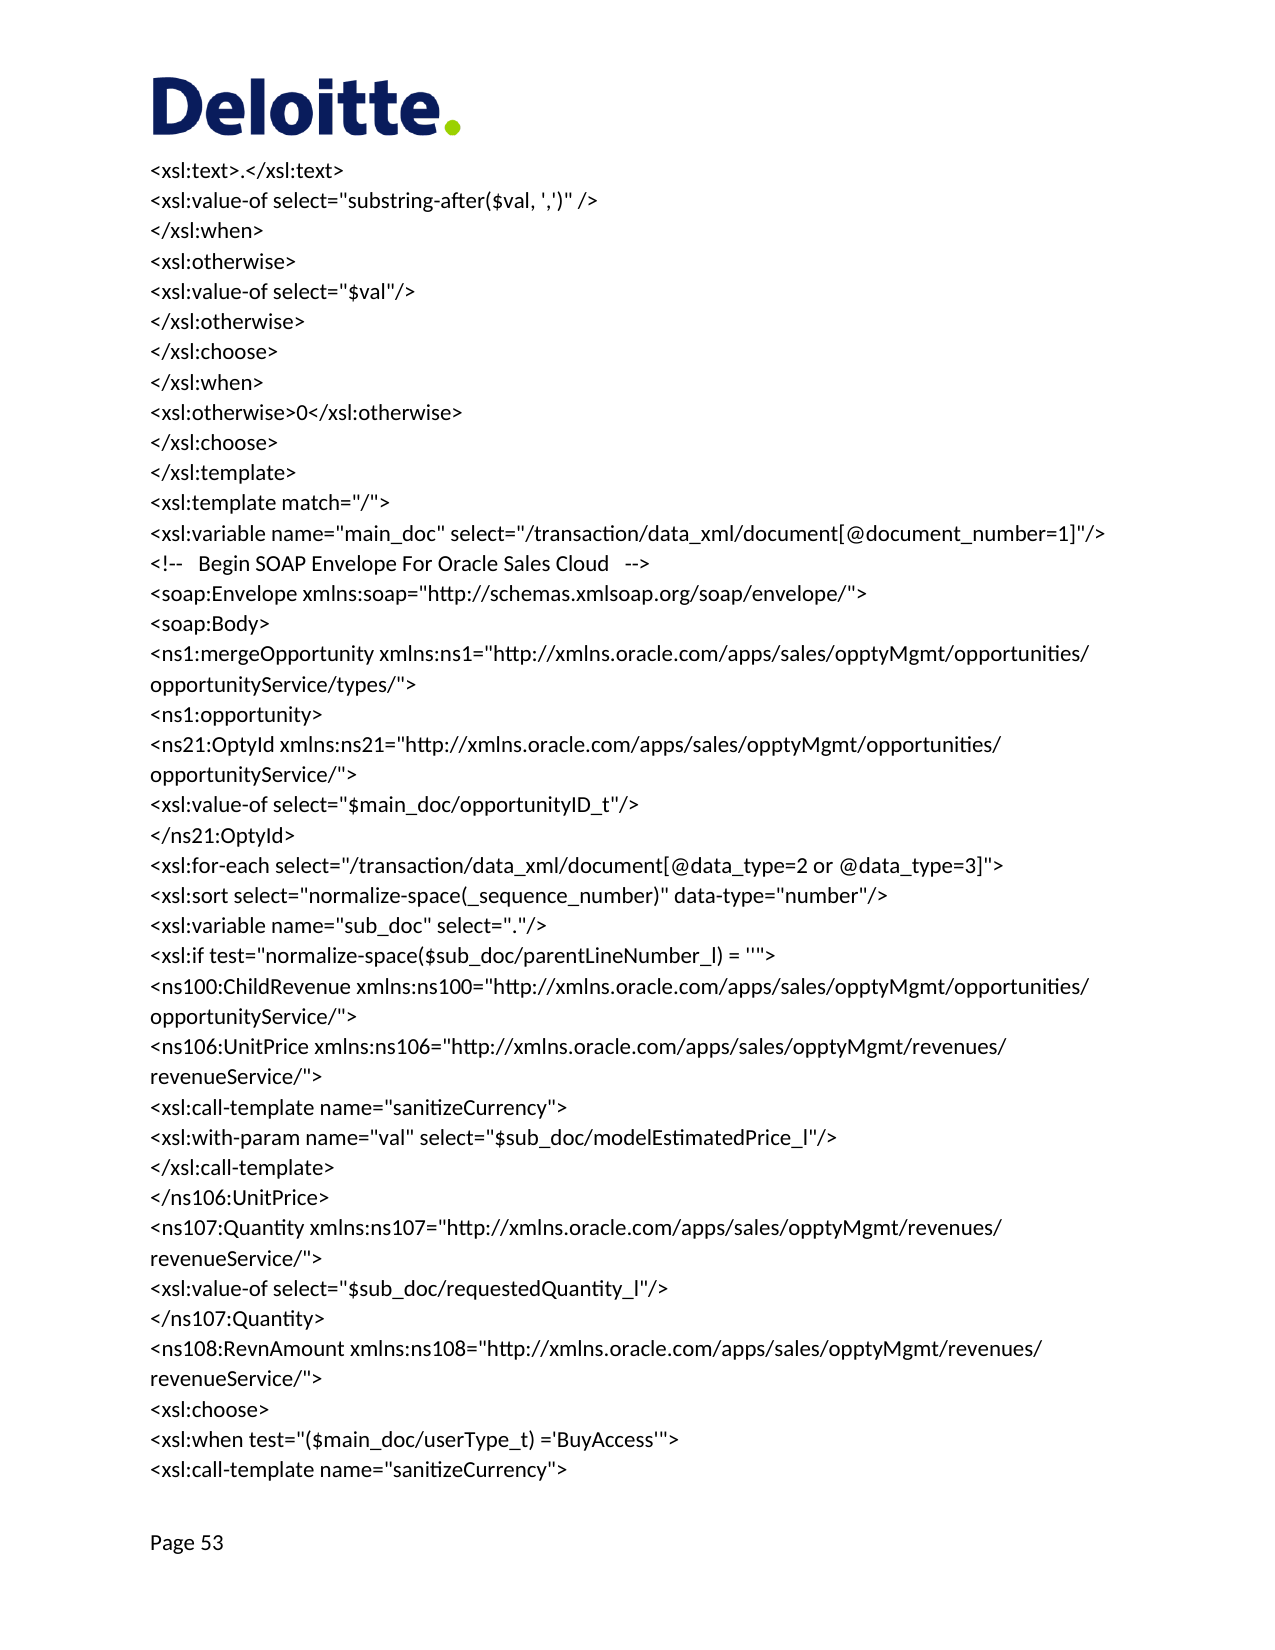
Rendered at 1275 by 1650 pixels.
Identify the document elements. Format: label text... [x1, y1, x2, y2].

picture [150, 75, 463, 138]
